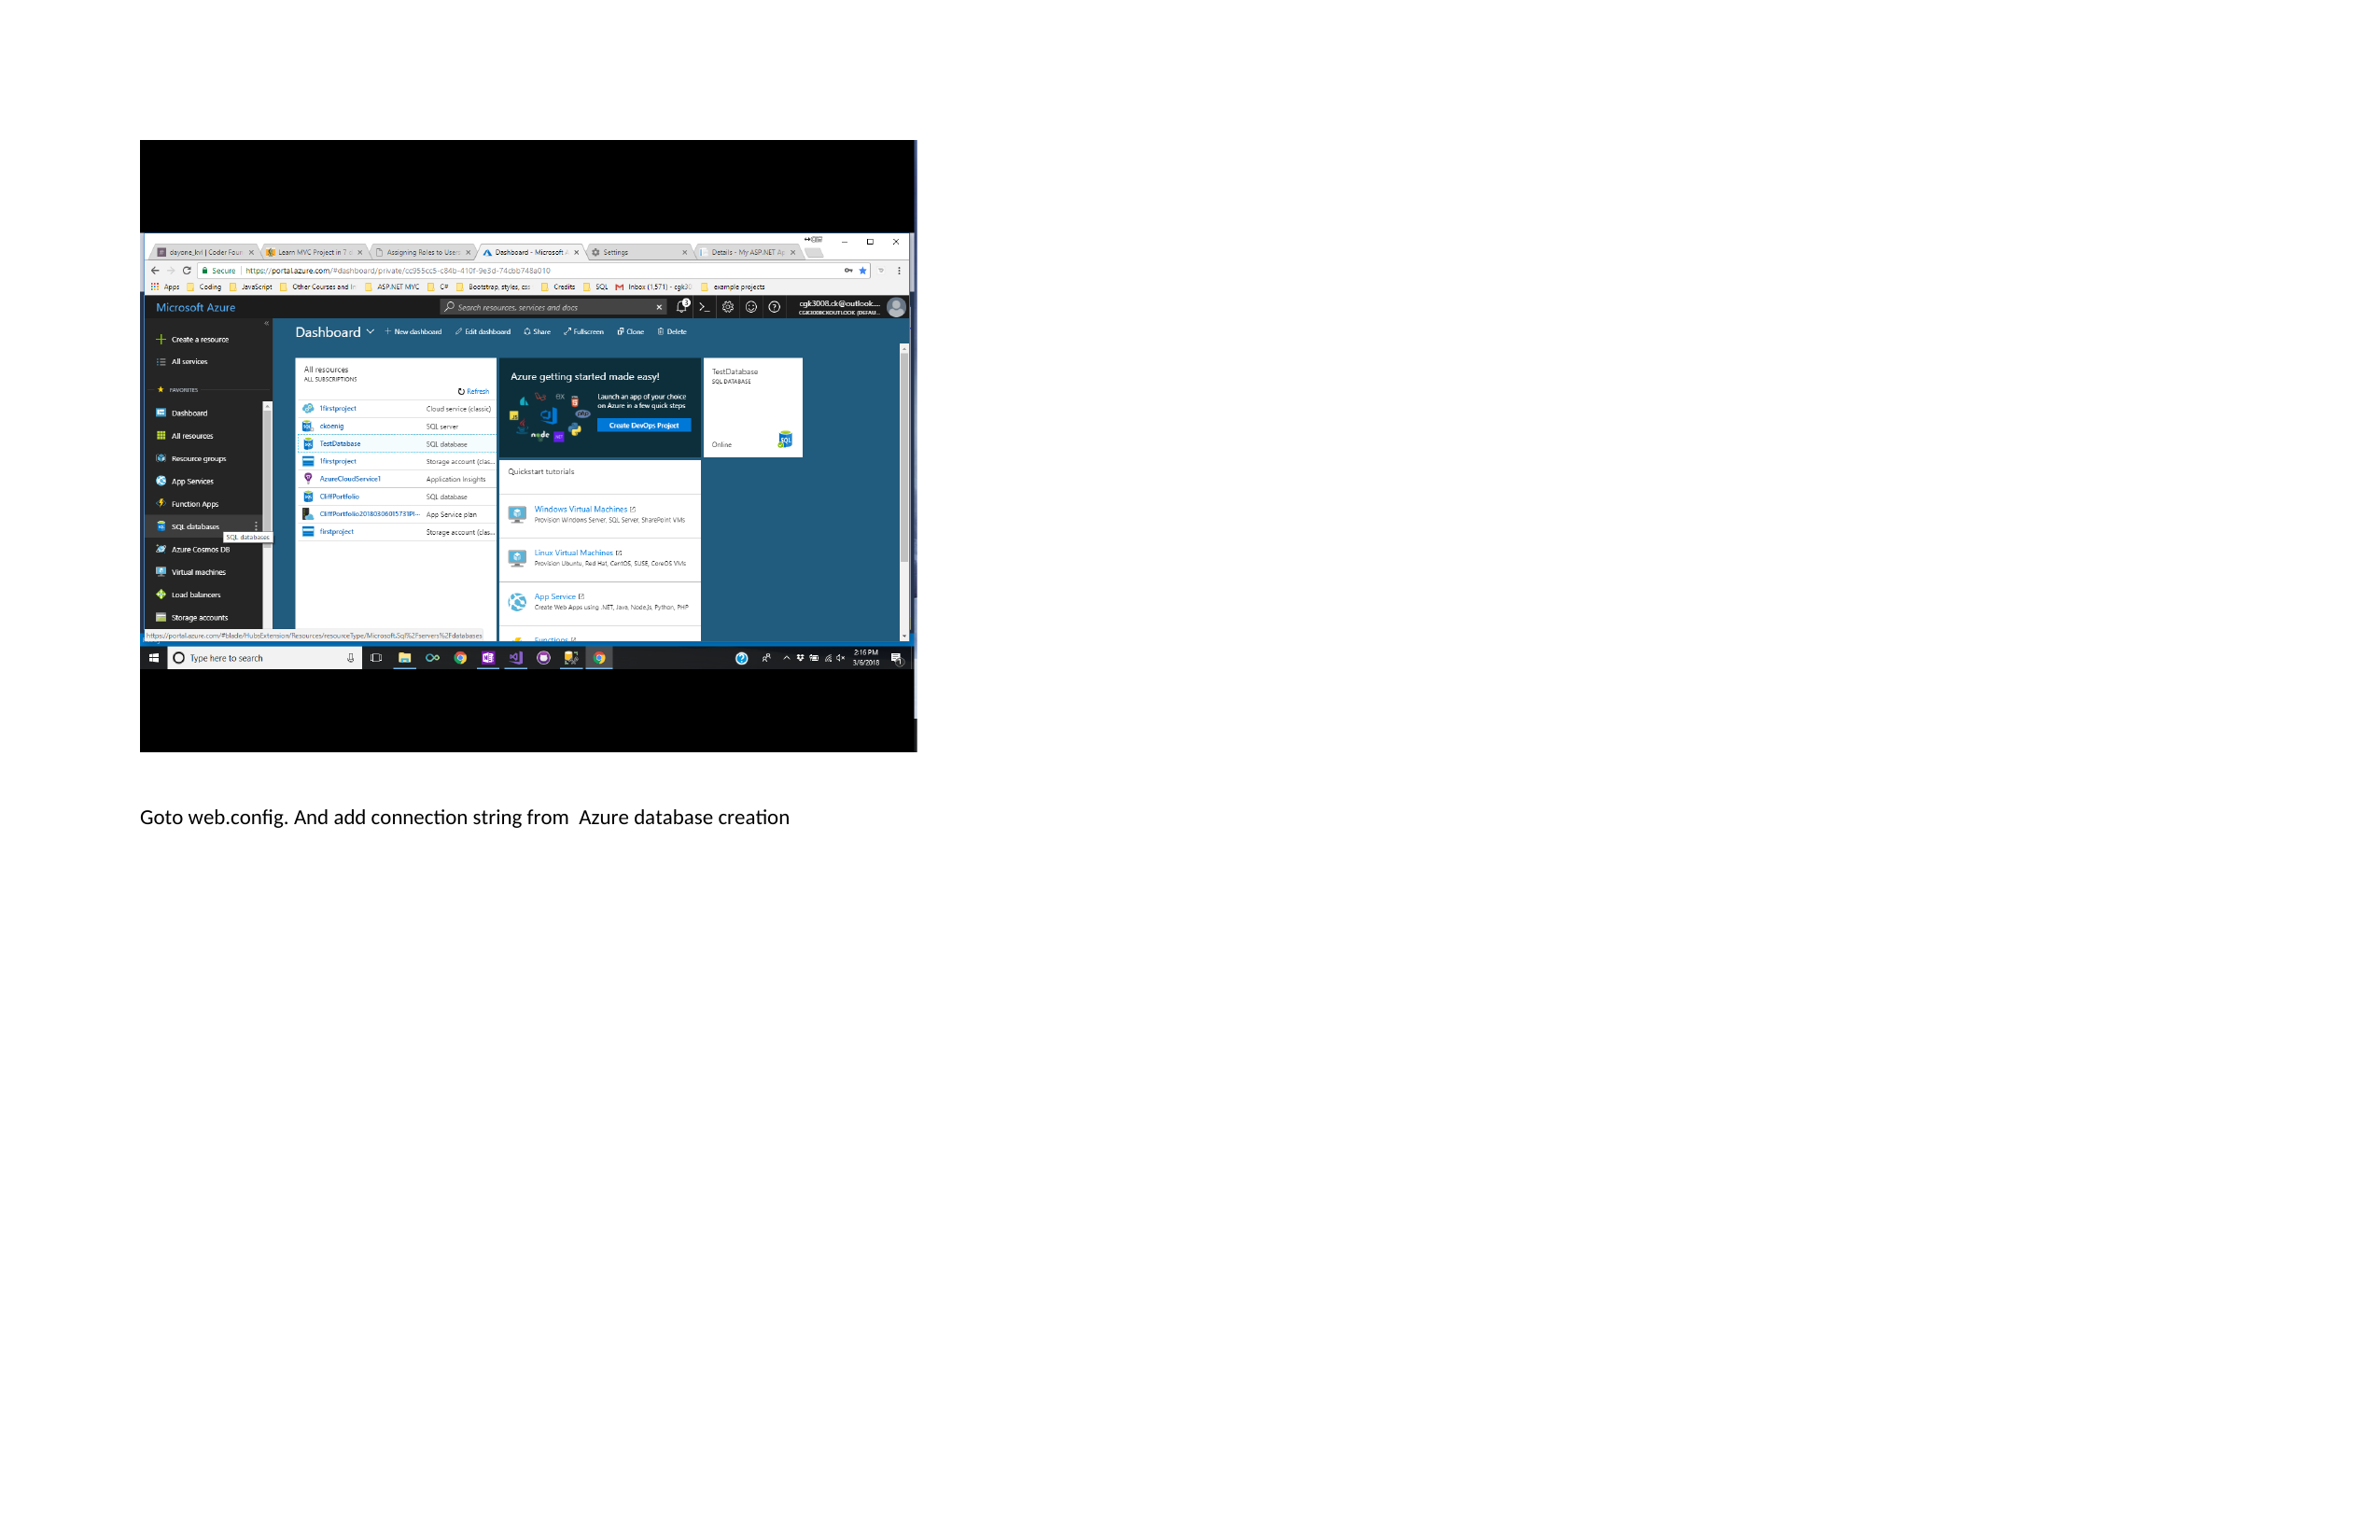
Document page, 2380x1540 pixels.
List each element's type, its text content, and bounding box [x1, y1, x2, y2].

picture [140, 140, 917, 752]
text Goto web.config. And add connection string from Azure database creation [140, 804, 2240, 830]
